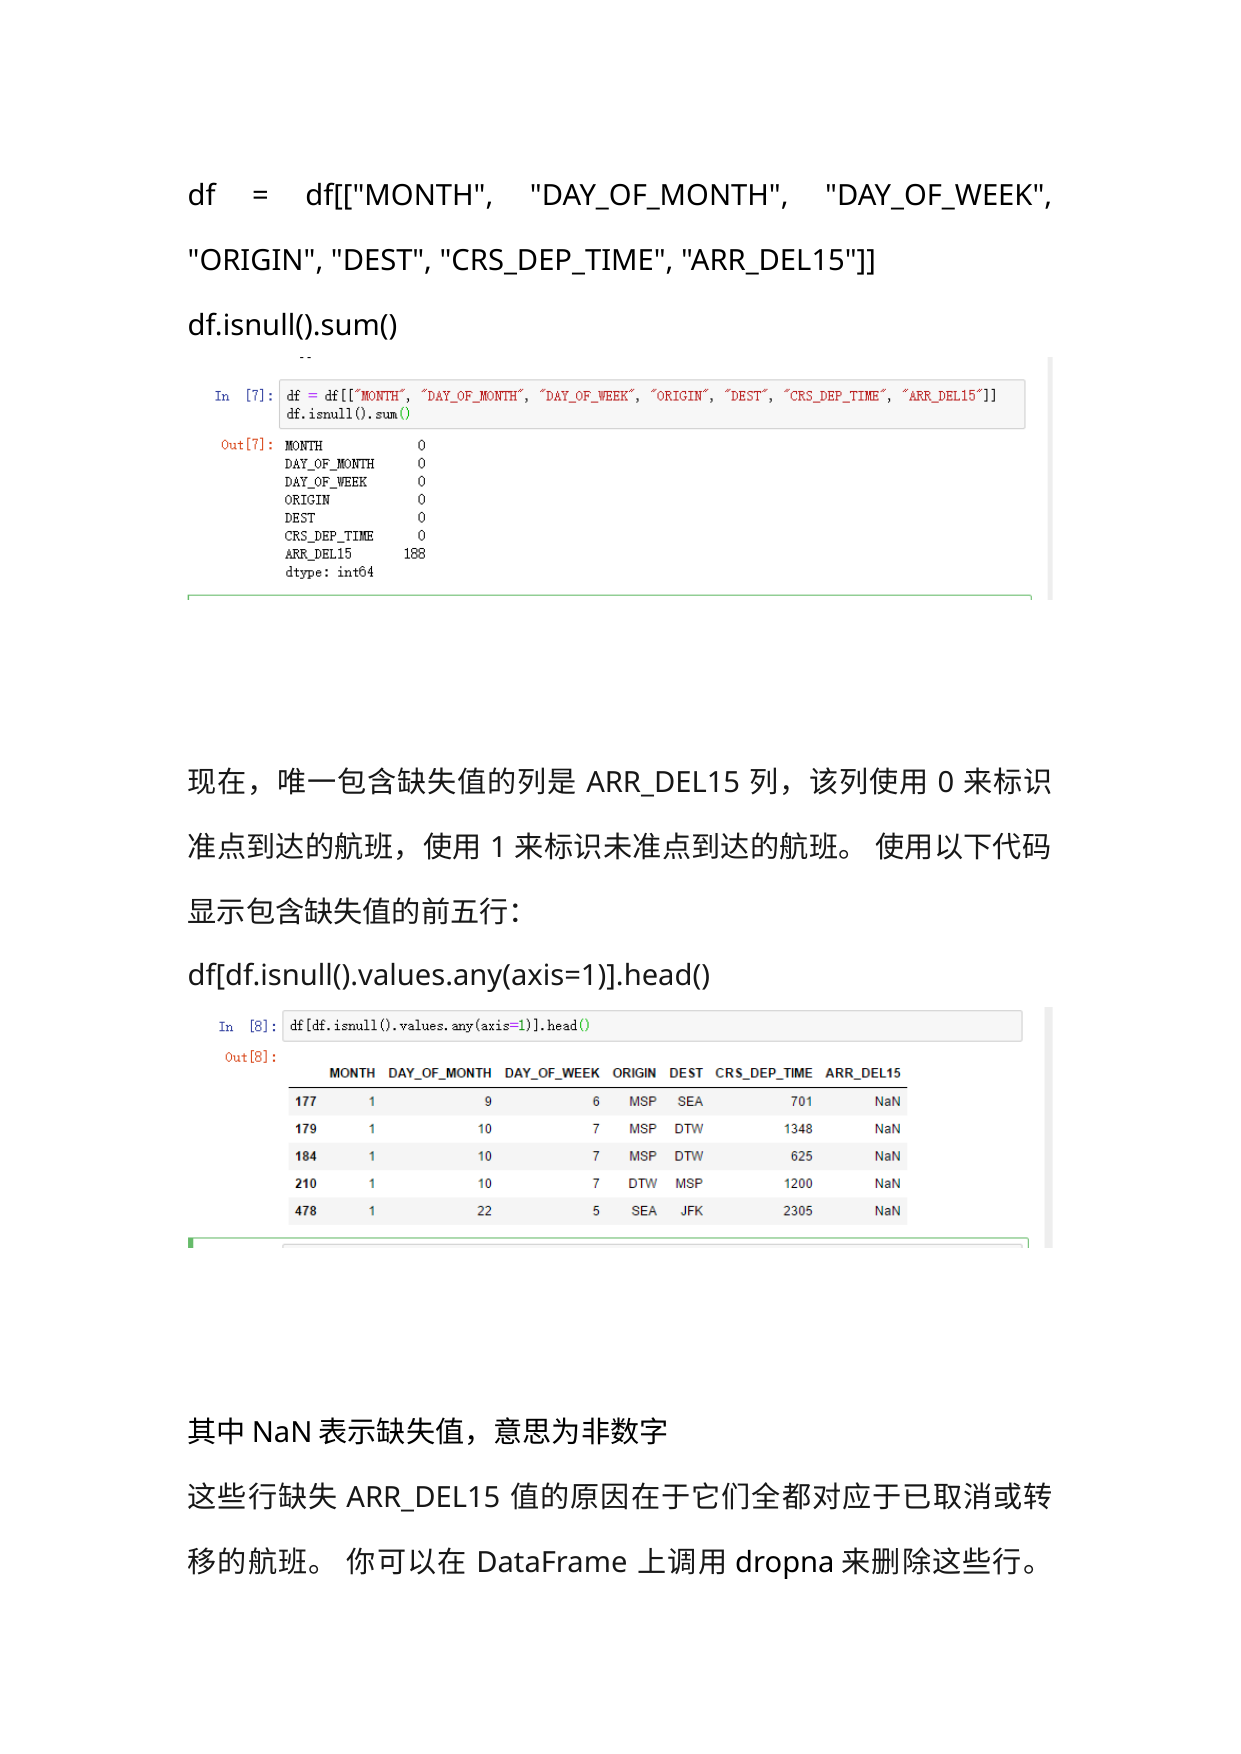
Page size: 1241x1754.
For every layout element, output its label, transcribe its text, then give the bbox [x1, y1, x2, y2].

text 现在，唯一包含缺失值的列是 ARR_DEL15 列，该列使用 0 来标识准点到达的航班，使用 1 来标识未准点到达的航班。 使用以下代码显示包含缺失值的前五行： [187, 747, 1053, 942]
picture [187, 1007, 1053, 1248]
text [187, 1462, 1053, 1592]
text df[df.isnull().values.any(axis=1)].head() [187, 942, 1053, 1007]
text df = df[["MONTH", "DAY_OF_MONTH", "DAY_OF_WEEK", "ORIGIN", "DEST", "CRS_DEP_TIME", "ARR_DEL15"]] [187, 162, 1053, 292]
picture [187, 357, 1053, 600]
text df.isnull().sum() [187, 292, 1053, 357]
text 其中NaN表示缺失值，意思为非数字 [187, 1397, 1053, 1462]
